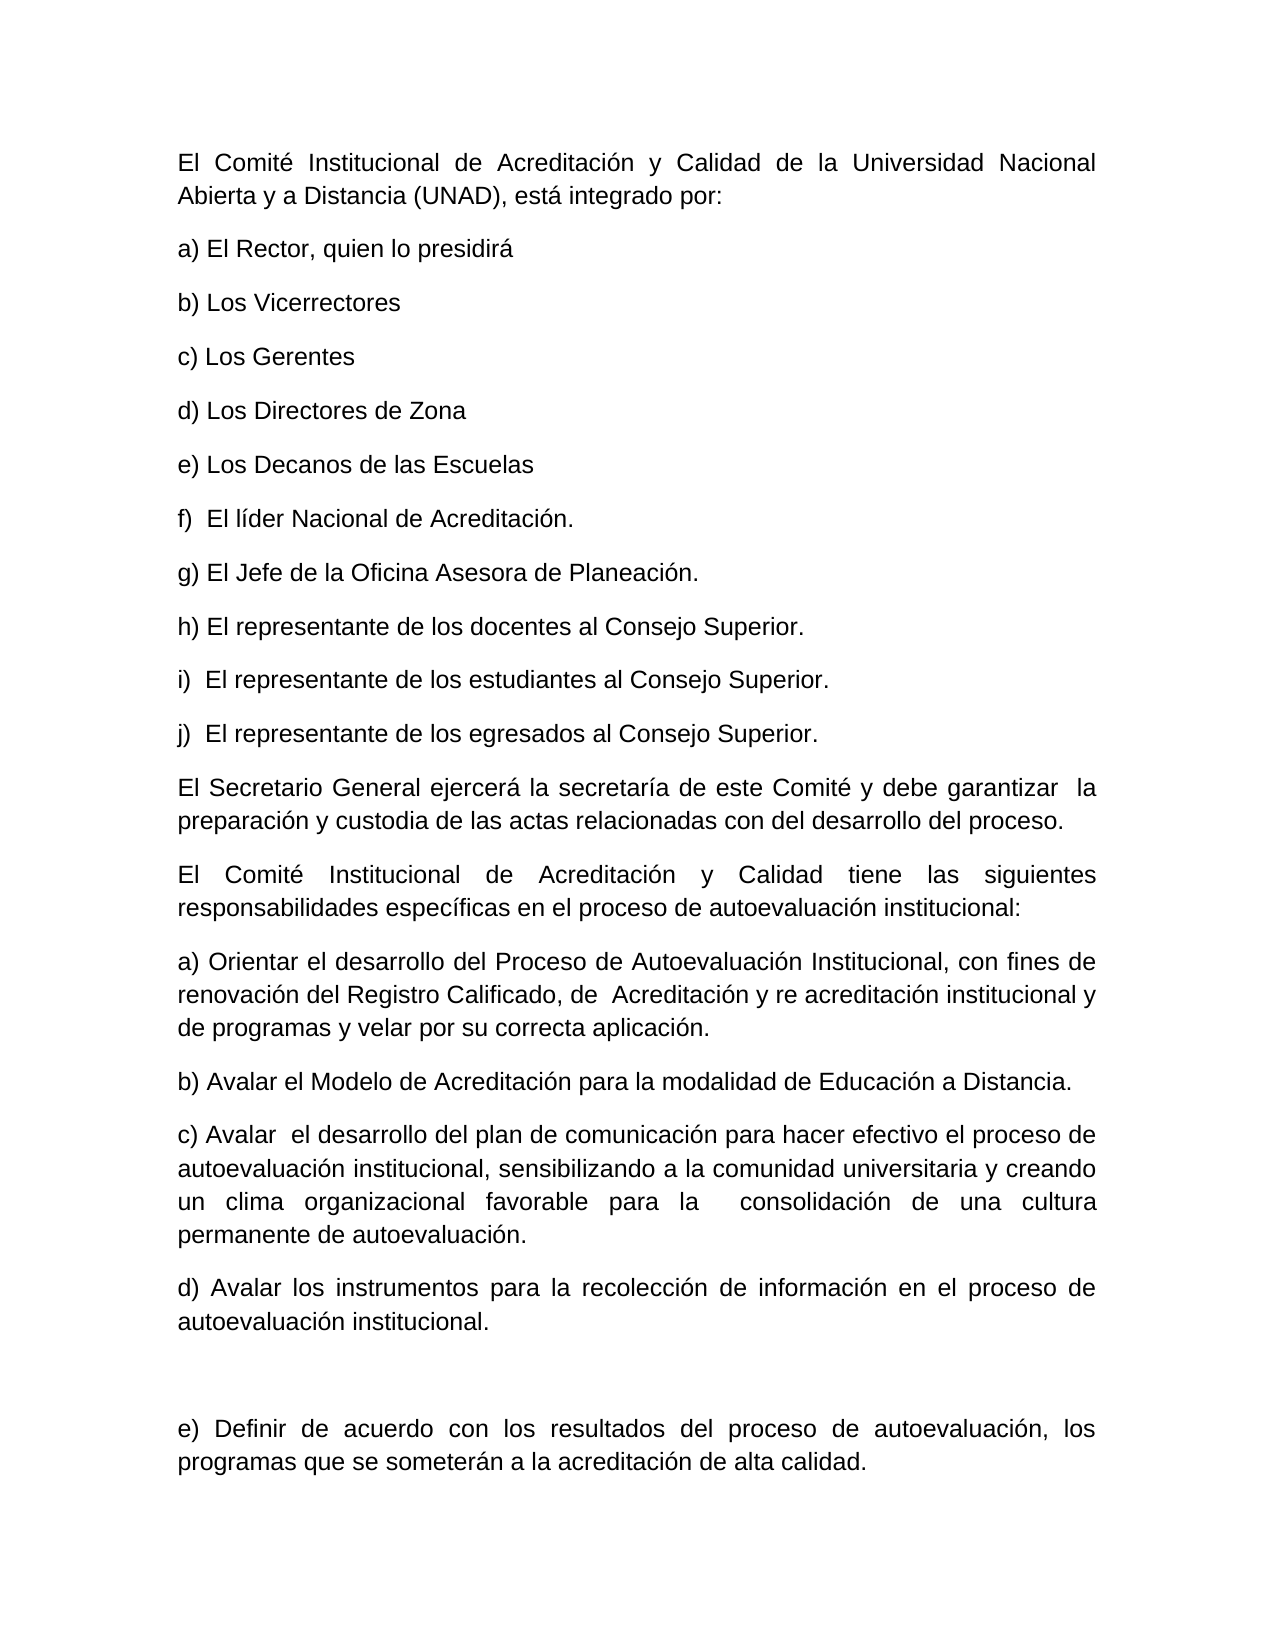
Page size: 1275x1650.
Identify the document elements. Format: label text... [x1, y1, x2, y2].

text El Comité Institucional de Acreditación y Calidad tiene las siguientes responsabilidades específicas en el proceso de autoevaluación institucional: [177, 860, 1098, 922]
text El Secretario General ejercerá la secretaría de este Comité y debe garantizar la preparación y custodia de las actas relacionadas con del desarrollo del proceso. [177, 773, 1098, 835]
text a) Orientar el desarrollo del Proceso de Autoevaluación Institucional, con fines de renovación del Registro Calificado, de Acreditación y re acreditación institucional y de programas y velar por su correcta aplicación. [177, 947, 1098, 1042]
text g) El Jefe de la Oficina Asesora de Planeación. [177, 558, 1098, 586]
text h) El representante de los docentes al Consejo Superior. [177, 611, 1098, 640]
text c) Avalar el desarrollo del plan de comunicación para hacer efectivo el proceso de autoevaluación institucional, sensibilizando a la comunidad universitaria y creando un clima organizacional favorable para la consolidación de una cultura permanente de autoevaluación. [177, 1121, 1098, 1248]
text e) Los Decanos de las Escuelas [177, 450, 1098, 479]
text d) Avalar los instrumentos para la recolección de información en el proceso de autoevaluación institucional. [177, 1273, 1098, 1335]
text i) El representante de los estudiantes al Consejo Superior. [177, 665, 1098, 694]
text f) El líder Nacional de Acreditación. [177, 504, 1098, 532]
text e) Definir de acuerdo con los resultados del proceso de autoevaluación, los programas que se someterán a la acreditación de alta calidad. [177, 1414, 1098, 1476]
text El Comité Institucional de Acreditación y Calidad de la Universidad Nacional Abierta y a Distancia (UNAD), está integrado por: [177, 148, 1098, 209]
text j) El representante de los egresados al Consejo Superior. [177, 719, 1098, 748]
text b) Avalar el Modelo de Acreditación para la modalidad de Educación a Distancia. [177, 1067, 1098, 1095]
text d) Los Directores de Zona [177, 396, 1098, 425]
text c) Los Gerentes [177, 342, 1098, 371]
text b) Los Vicerrectores [177, 288, 1098, 317]
text a) El Rector, quien lo presidirá [177, 234, 1098, 263]
